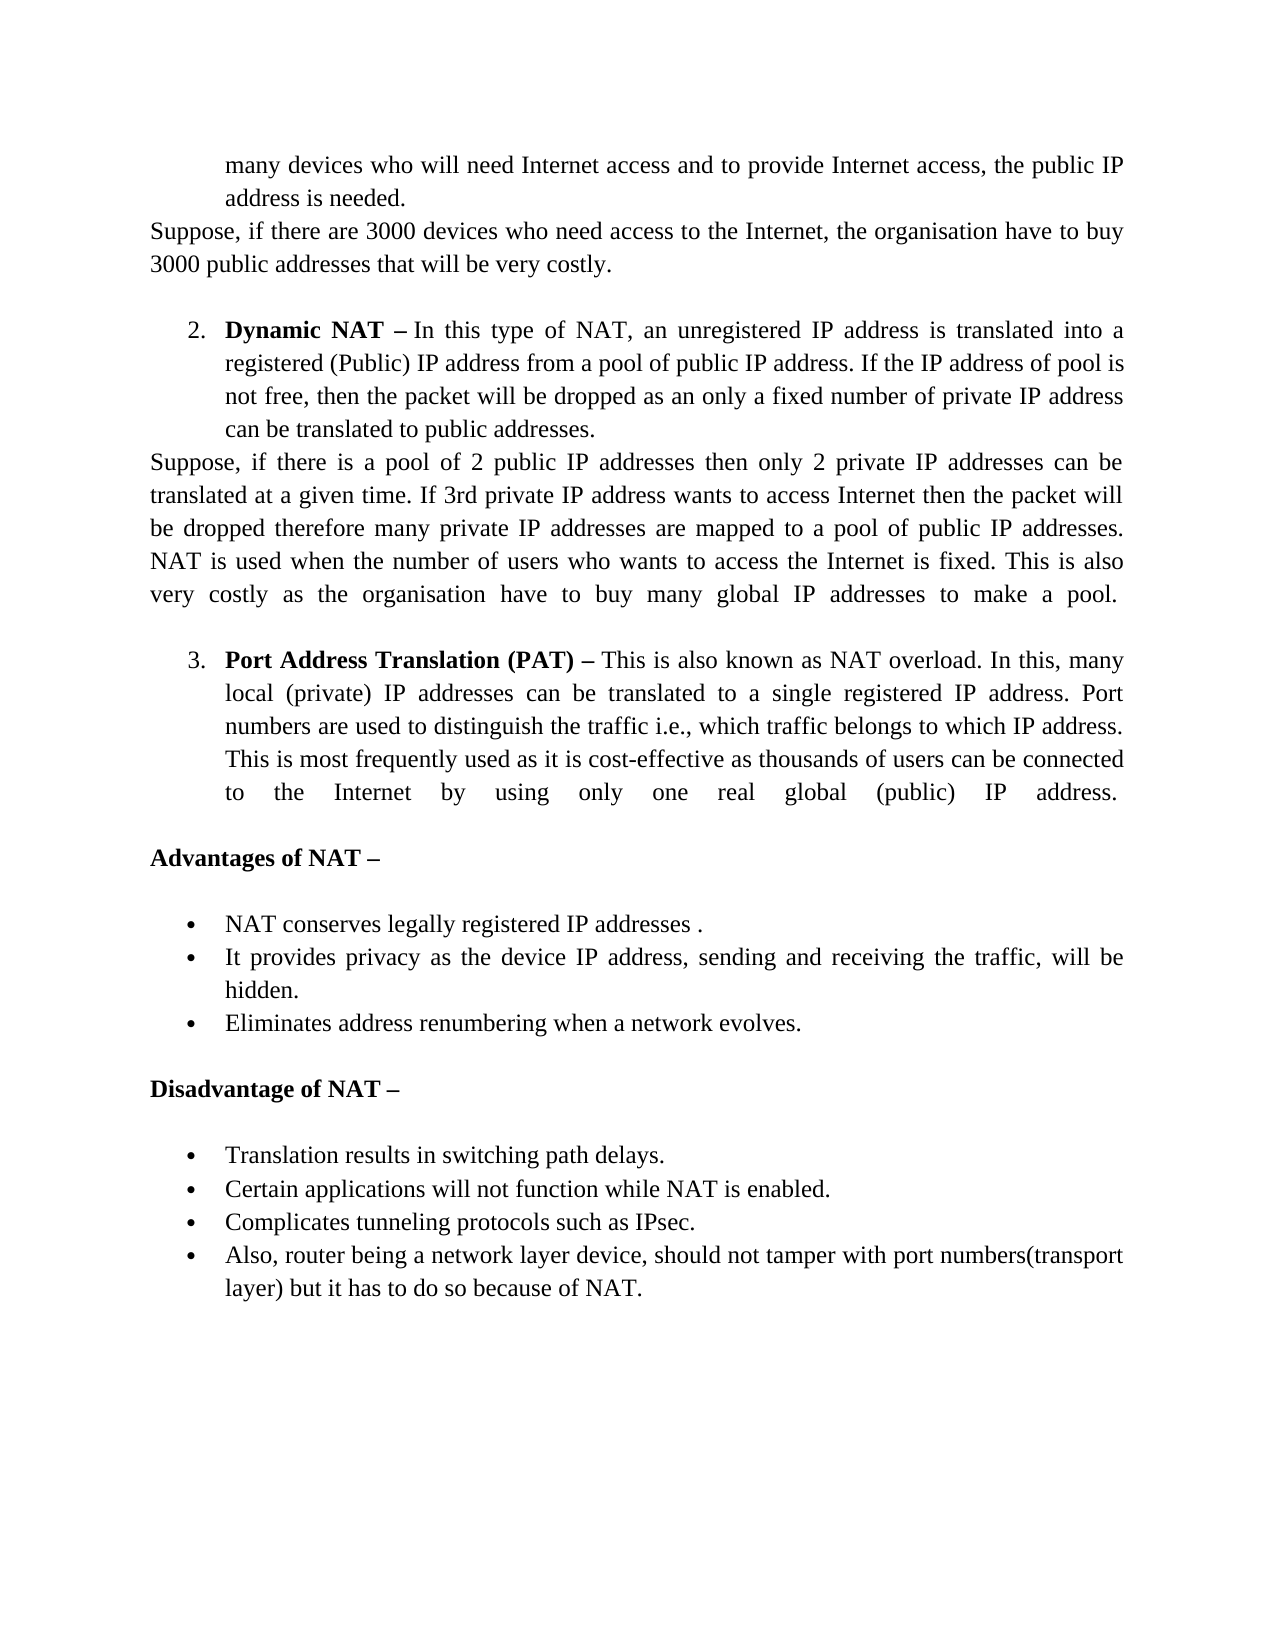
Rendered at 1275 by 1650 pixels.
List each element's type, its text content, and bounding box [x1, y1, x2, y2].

list Eliminates address renumbering when a network evolves. [187, 1008, 1125, 1037]
list Complicates tunneling protocols such as IPsec. [187, 1207, 1125, 1235]
text Suppose, if there is a pool of 2 public IP addresses then only 2 private IP addresses can be translated at a given time. If 3rd private IP address wants to access Internet then the packet will be dropped therefore many private IP addresses are mapped to a pool of public IP addresses. NAT is used when the number of users who wants to access the Internet is fixed. This is also very costly as the organisation have to buy many global IP addresses to make a pool. [150, 447, 1125, 641]
list Port Address Translation (PAT) – This is also known as NAT overload. In this, many local (private) IP addresses can be translated to a single registered IP address. Port numbers are used to distinguish the traffic i.e., which traffic belongs to which IP address. This is most frequently used as it is cost-effective as thousands of users can be connected to the Internet by using only one real global (public) IP address. [187, 645, 1125, 839]
text Disadvantage of NAT – [150, 1074, 1125, 1103]
text Advantages of NAT – [150, 843, 1125, 872]
list Also, router being a network layer device, should not tamper with port numbers(transport layer) but it has to do so because of NAT. [187, 1240, 1125, 1301]
list Dynamic NAT – In this type of NAT, an unregistered IP address is translated into a registered (Public) IP address from a pool of public IP address. If the IP address of pool is not free, then the packet will be dropped as an only a fixed number of private IP address can be translated to public addresses. [187, 315, 1125, 443]
list Certain applications will not function while NAT is enabled. [187, 1174, 1125, 1202]
list It provides privacy as the device IP address, sending and receiving the traffic, will be hidden. [187, 942, 1125, 1004]
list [187, 150, 1125, 212]
text Suppose, if there are 3000 devices who need access to the Internet, the organisation have to buy 3000 public addresses that will be very costly. [150, 216, 1125, 278]
list NAT conserves legally registered IP addresses . [187, 909, 1125, 938]
list Translation results in switching path delays. [187, 1141, 1125, 1169]
